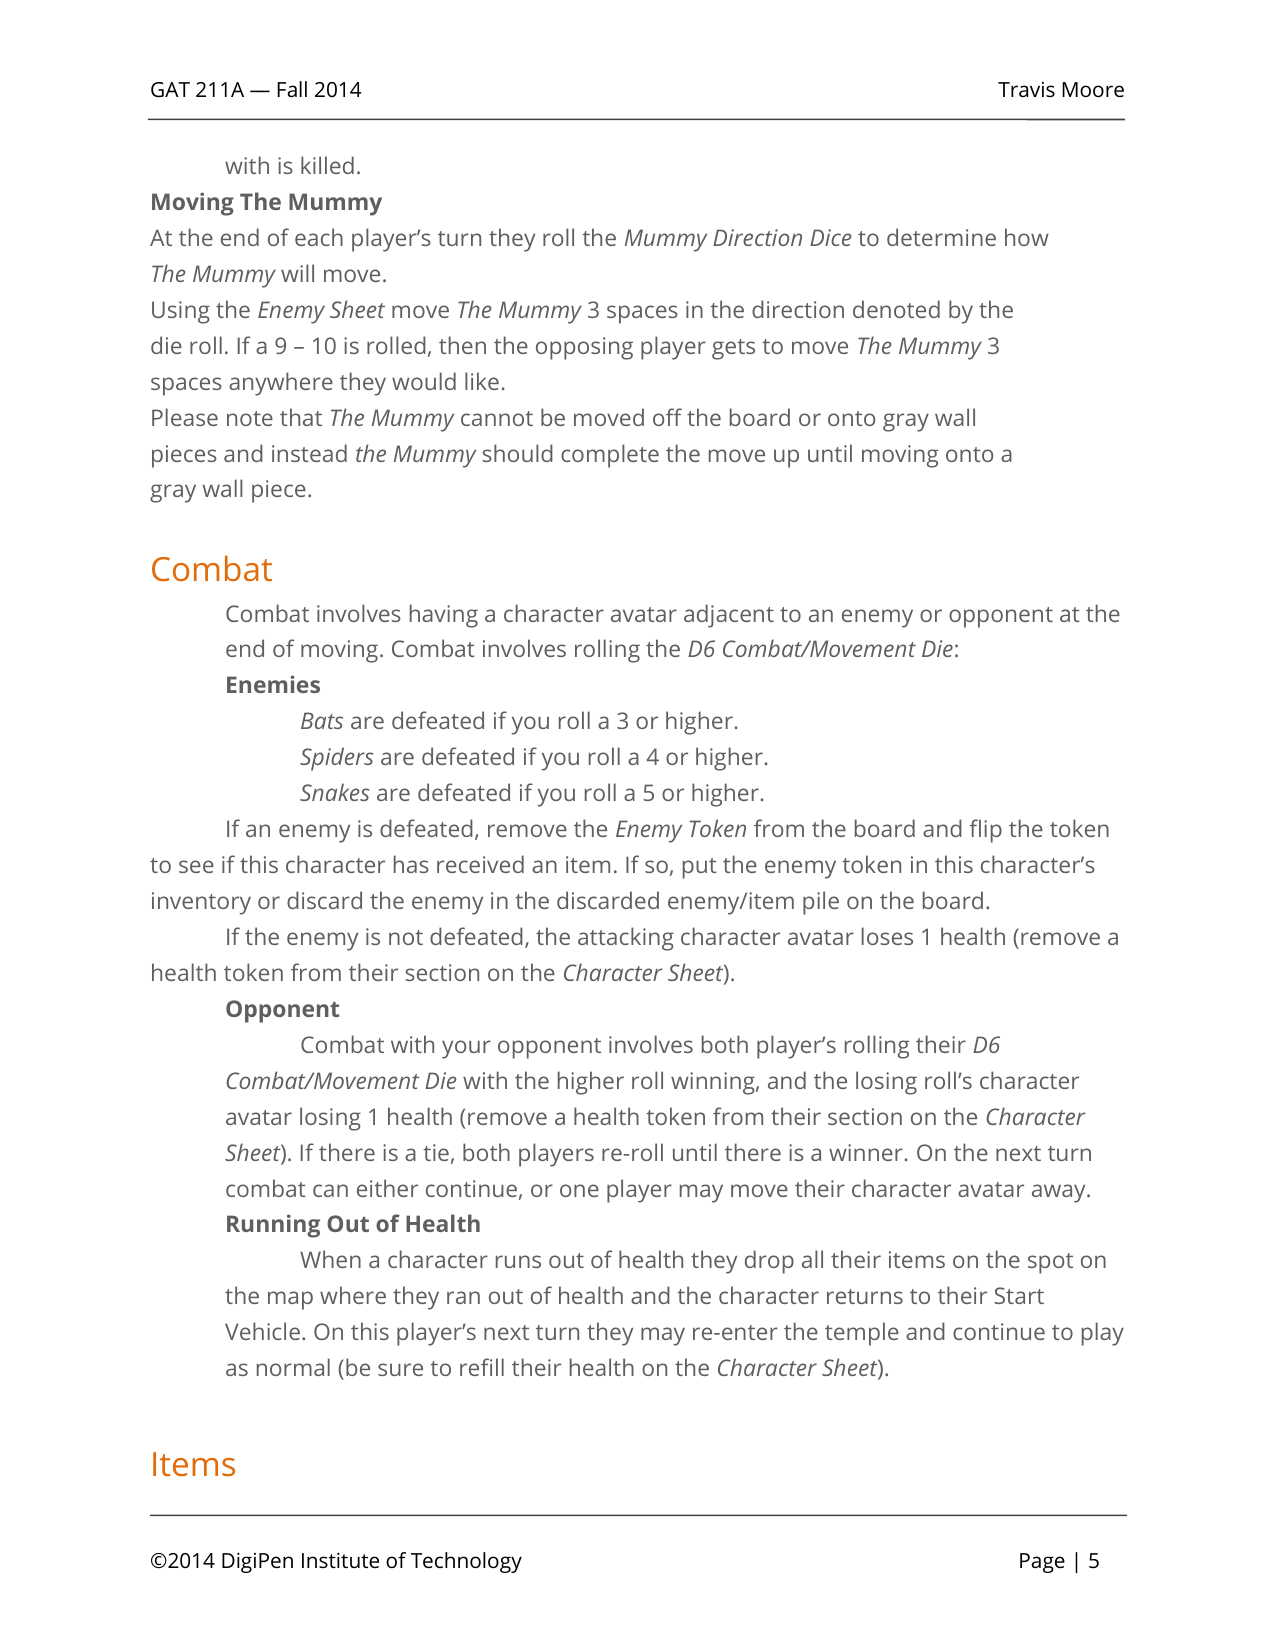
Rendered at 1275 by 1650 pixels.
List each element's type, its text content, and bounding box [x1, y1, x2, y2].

text Please note that The Mummy cannot be moved off the board or onto gray wall pieces and instead the Mummy should complete the move up until moving onto a gray wall piece. [150, 402, 1050, 505]
text Moving The Mummy [150, 186, 1050, 217]
text Snakes are defeated if you roll a 5 or higher. [225, 777, 1125, 808]
text Combat with your opponent involves both player’s rolling their D6 Combat/Movement Die with the higher roll winning, and the losing roll’s character avatar losing 1 health (remove a health token from their section on the Character Sheet). If there is a tie, both players re-roll until there is a winner. On the next turn combat can either continue, or one player may move their character avatar away. [225, 1029, 1125, 1204]
text Opponent [225, 993, 1125, 1024]
text Running Out of Health [150, 1208, 1125, 1240]
text At the end of each player’s turn they roll the Mummy Direction Dice to determine how The Mummy will move. [150, 222, 1050, 289]
text Combat involves having a character avatar adjacent to an enemy or opponent at the end of moving. Combat involves rolling the D6 Combat/Movement Die: [225, 597, 1125, 665]
text If an enemy is defeated, remove the Enemy Token from the board and flip the token to see if this character has received an item. If so, put the enemy token in this character’s inventory or discard the enemy in the discarded enemy/item pile on the board. [150, 813, 1125, 916]
text Combat [150, 545, 1125, 591]
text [225, 150, 1050, 181]
text Items [150, 1440, 1125, 1486]
text Using the Enemy Sheet move The Mummy 3 spaces in the direction denoted by the die roll. If a 9 – 10 is rolled, then the opposing player gets to move The Mummy 3 spaces anywhere they would like. [150, 294, 1050, 397]
text When a character runs out of health they drop all their items on the spot on the map where they ran out of health and the character returns to their Start Vehicle. On this player’s next turn they may re-enter the temple and continue to play as normal (be sure to refill their health on the Character Sheet). [225, 1244, 1125, 1383]
text Enemies [225, 669, 1125, 701]
text If the enemy is not defeated, the attacking character avatar loses 1 health (remove a health token from their section on the Character Sheet). [150, 921, 1125, 988]
text Bats are defeated if you roll a 3 or higher. [225, 705, 1125, 737]
text Spiders are defeated if you roll a 4 or higher. [225, 741, 1125, 772]
